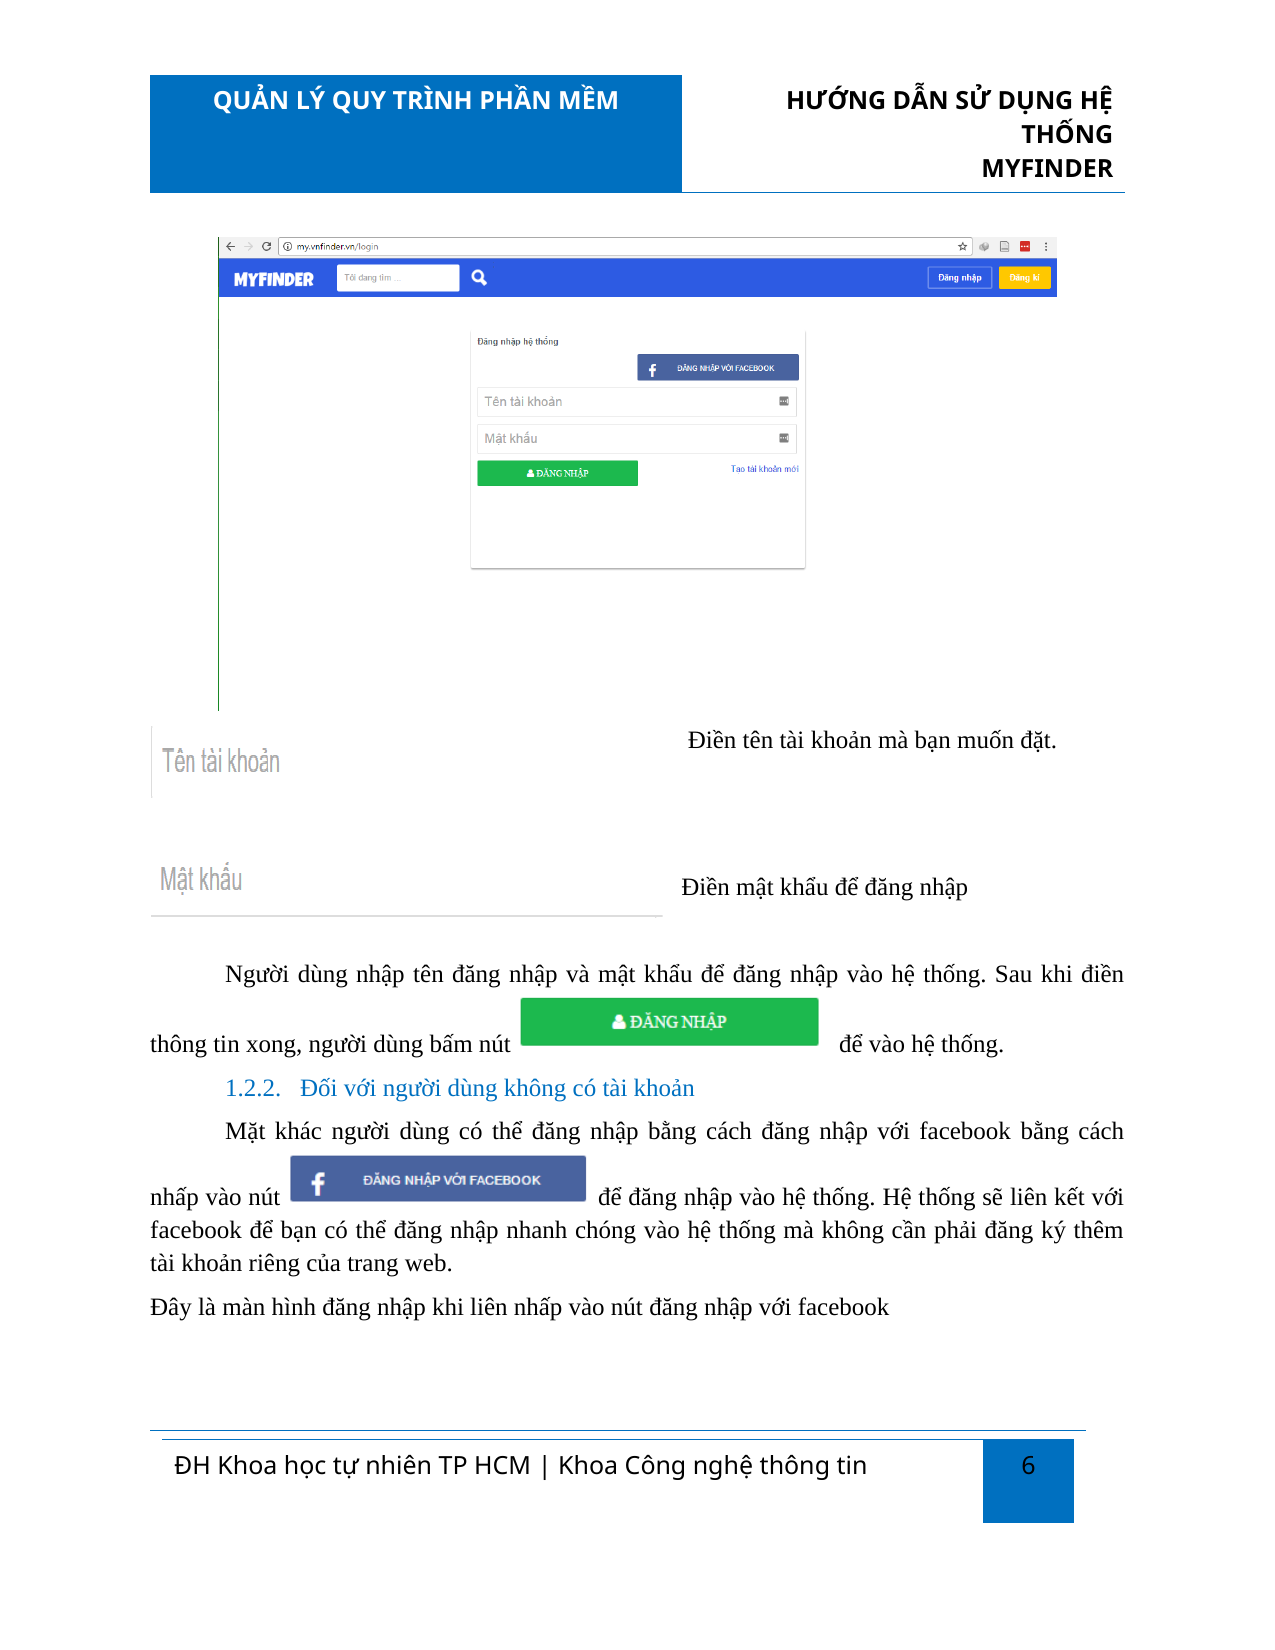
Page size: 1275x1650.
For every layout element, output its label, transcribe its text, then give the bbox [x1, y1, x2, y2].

picture [287, 1149, 592, 1206]
text Người dùng nhập tên đăng nhập và mật khẩu để đăng nhập vào hệ thống. Sau khi điền thông tin xong, người dùng bấm nút để vào hệ thống. [150, 959, 1125, 1058]
picture [150, 845, 662, 916]
picture [150, 726, 656, 797]
subtitle Đối với người dùng không có tài khoản [225, 1073, 1125, 1102]
text Điền mật khẩu để đăng nhập [662, 872, 1125, 901]
text Mặt khác người dùng có thể đăng nhập bằng cách đăng nhập với facebook bằng cách nhấp vào nút để đăng nhập vào hệ thống. Hệ thống sẽ liên kết với facebook để bạn có thể đăng nhập nhanh chóng vào hệ thống mà không cần phải đăng ký thêm tài khoản riêng của trang web. [150, 1116, 1125, 1277]
text Điền tên tài khoản mà bạn muốn đặt. [656, 726, 1125, 754]
text Đây là màn hình đăng nhập khi liên nhấp vào nút đăng nhập với facebook [150, 1292, 1125, 1320]
picture [218, 237, 1057, 711]
picture [517, 992, 827, 1053]
